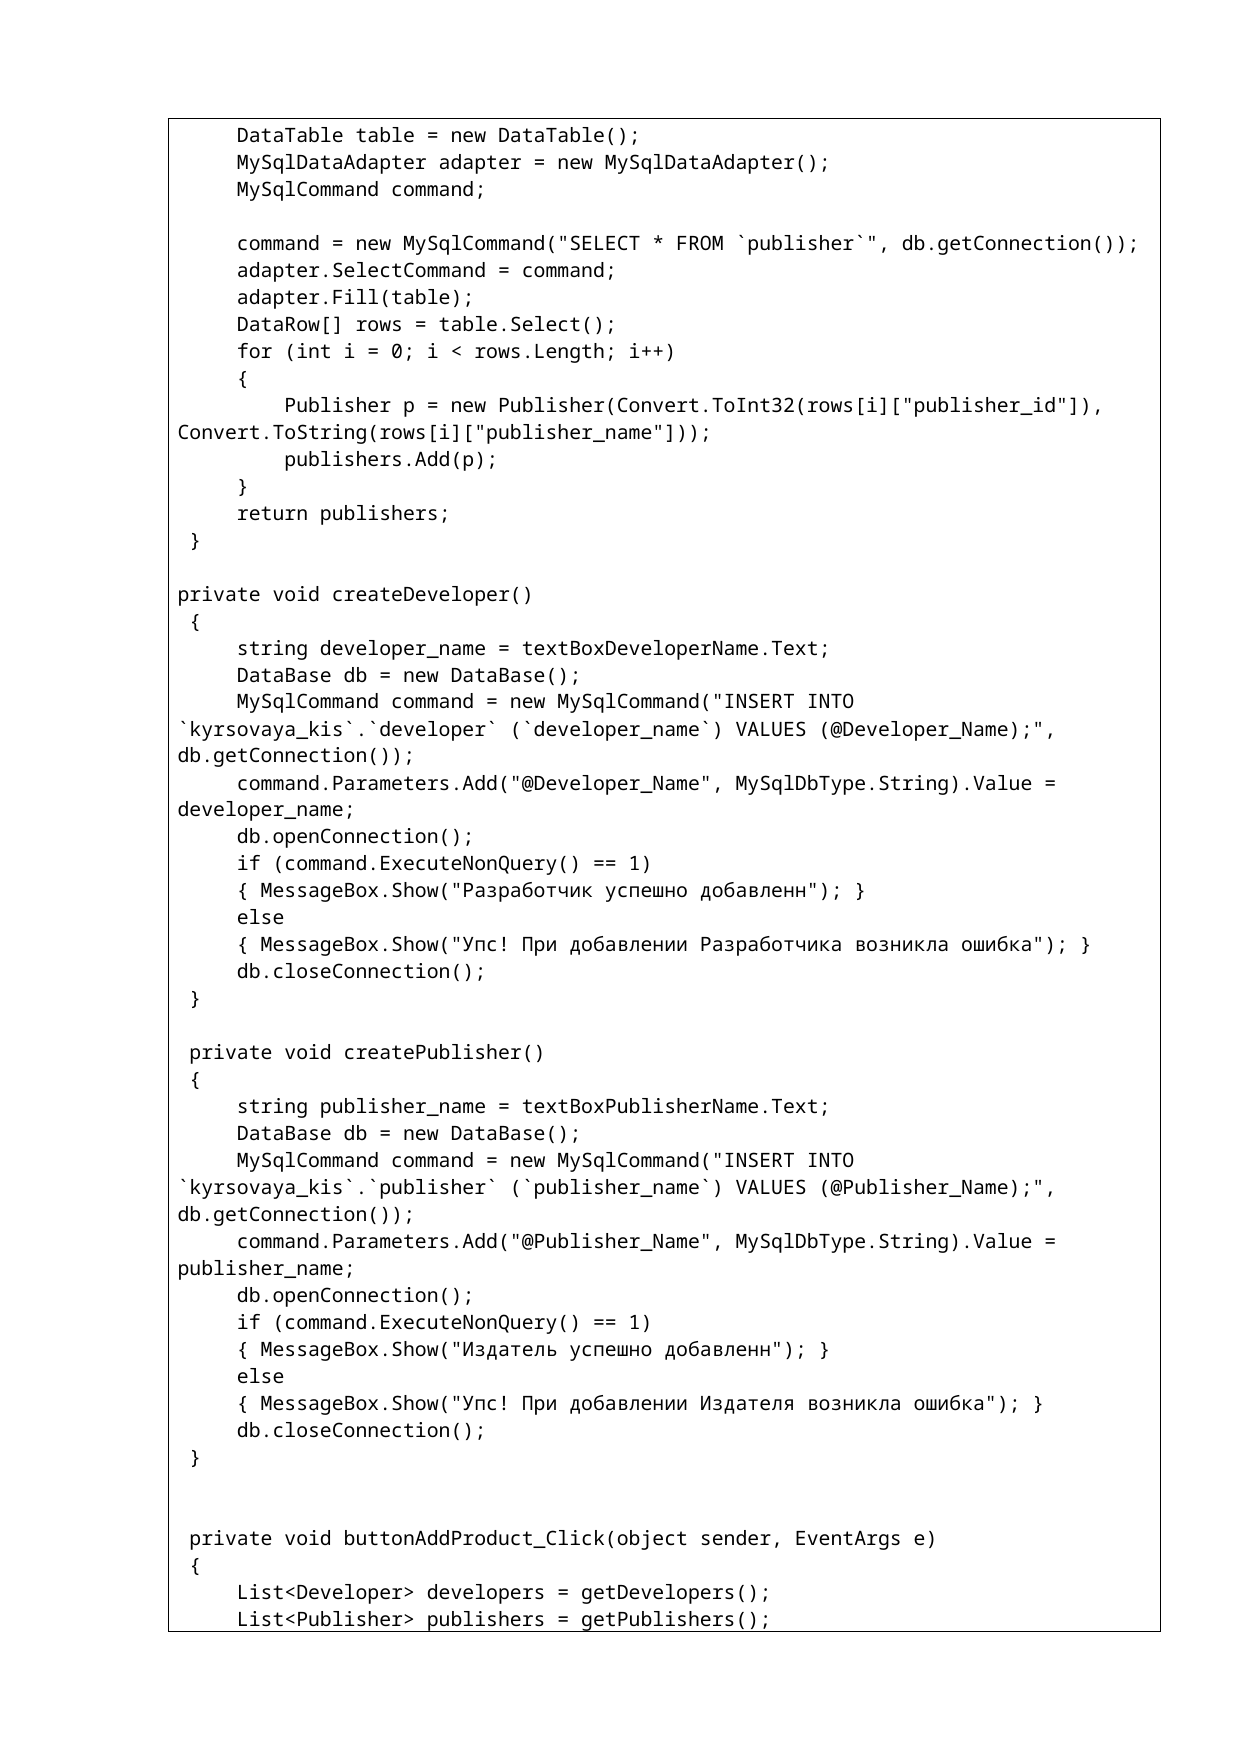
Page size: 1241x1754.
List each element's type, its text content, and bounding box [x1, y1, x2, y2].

text { MessageBox.Show("Упс! При добавлении Разработчика возникла ошибка"); } [177, 931, 1152, 958]
text DataBase db = new DataBase(); [177, 661, 1152, 688]
text { [177, 1551, 1152, 1578]
text command.Parameters.Add("@Developer_Name", MySqlDbType.String).Value = developer_name; [177, 769, 1152, 823]
text DataTable table = new DataTable(); [169, 119, 1160, 148]
text db.openConnection(); [177, 823, 1152, 850]
text MySqlCommand command = new MySqlCommand("INSERT INTO `kyrsovaya_kis`.`publisher` (`publisher_name`) VALUES (@Publisher_Name);", db.getConnection()); [177, 1146, 1152, 1227]
text } [177, 984, 1152, 1012]
text db.closeConnection(); [177, 958, 1152, 984]
text publishers.Add(p); [177, 445, 1152, 472]
text { MessageBox.Show("Упс! При добавлении Издателя возникла ошибка"); } [177, 1389, 1152, 1416]
text MySqlDataAdapter adapter = new MySqlDataAdapter(); [177, 148, 1152, 175]
text MySqlCommand command = new MySqlCommand("INSERT INTO `kyrsovaya_kis`.`developer` (`developer_name`) VALUES (@Developer_Name);", db.getConnection()); [177, 688, 1152, 769]
text { [177, 1066, 1152, 1092]
text private void createDeveloper() [177, 580, 1152, 607]
text adapter.Fill(table); [177, 283, 1152, 310]
text if (command.ExecuteNonQuery() == 1) [177, 850, 1152, 877]
text command = new MySqlCommand("SELECT * FROM `publisher`", db.getConnection()); [177, 229, 1152, 256]
text List<Developer> developers = getDevelopers(); [177, 1578, 1152, 1605]
text db.closeConnection(); [177, 1416, 1152, 1443]
text { [177, 607, 1152, 634]
text { MessageBox.Show("Разработчик успешно добавленн"); } [177, 877, 1152, 904]
text { MessageBox.Show("Издатель успешно добавленн"); } [177, 1335, 1152, 1362]
text private void buttonAddProduct_Click(object sender, EventArgs e) [177, 1524, 1152, 1551]
text private void createPublisher() [177, 1038, 1152, 1066]
text if (command.ExecuteNonQuery() == 1) [177, 1308, 1152, 1335]
text Publisher p = new Publisher(Convert.ToInt32(rows[i]["publisher_id"]), Convert.ToString(rows[i]["publisher_name"])); [177, 391, 1152, 445]
text List<Publisher> publishers = getPublishers(); [177, 1605, 1152, 1631]
text { [177, 364, 1152, 391]
text } [177, 526, 1152, 553]
text DataBase db = new DataBase(); [177, 1119, 1152, 1146]
text else [177, 1362, 1152, 1389]
text DataRow[] rows = table.Select(); [177, 310, 1152, 337]
text return publishers; [177, 499, 1152, 526]
text for (int i = 0; i < rows.Length; i++) [177, 337, 1152, 364]
text db.openConnection(); [177, 1281, 1152, 1308]
text command.Parameters.Add("@Publisher_Name", MySqlDbType.String).Value = publisher_name; [177, 1227, 1152, 1281]
text } [177, 1443, 1152, 1470]
text } [177, 472, 1152, 499]
text adapter.SelectCommand = command; [177, 256, 1152, 283]
text MySqlCommand command; [177, 175, 1152, 202]
text string publisher_name = textBoxPublisherName.Text; [177, 1092, 1152, 1119]
text string developer_name = textBoxDeveloperName.Text; [177, 634, 1152, 661]
text else [177, 904, 1152, 931]
